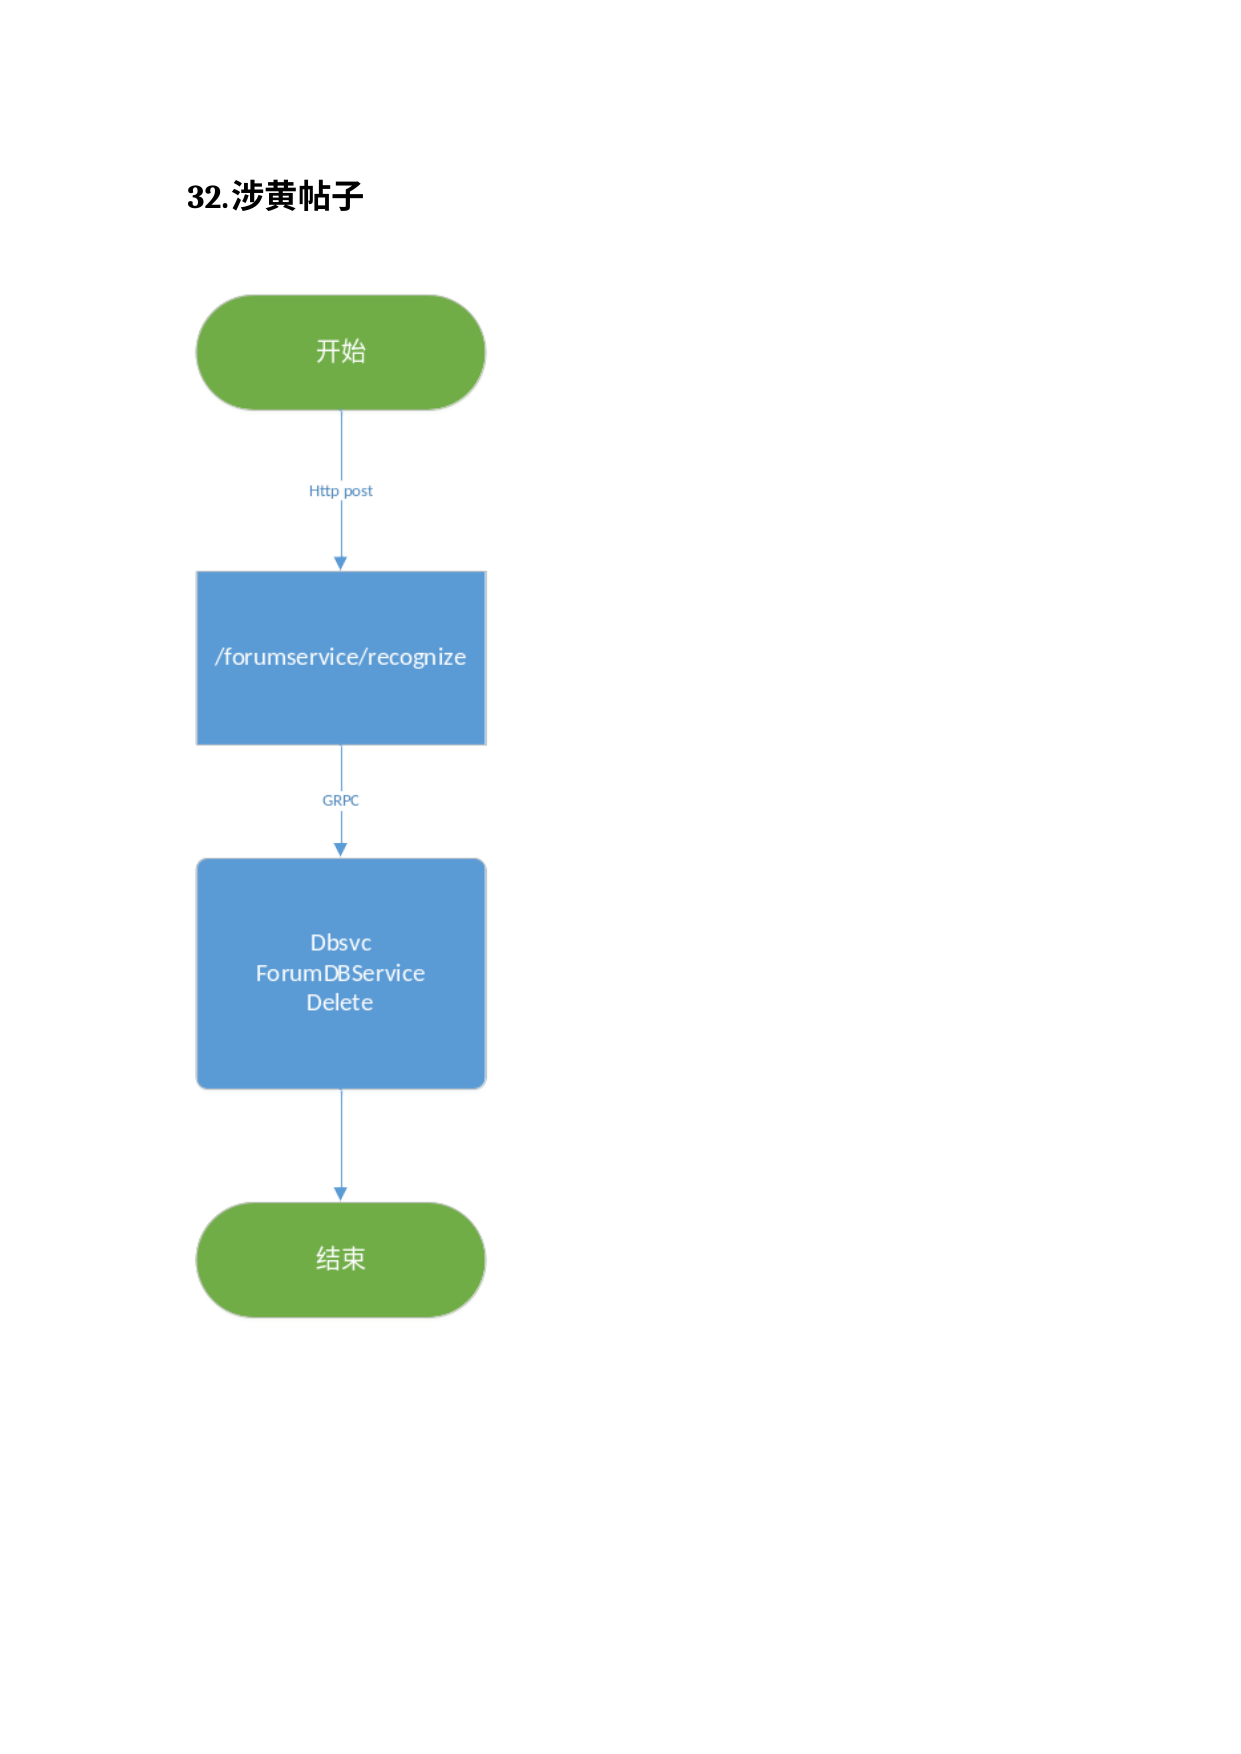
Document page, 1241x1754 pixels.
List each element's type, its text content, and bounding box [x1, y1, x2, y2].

subtitle 涉黄帖子 [187, 162, 1053, 227]
